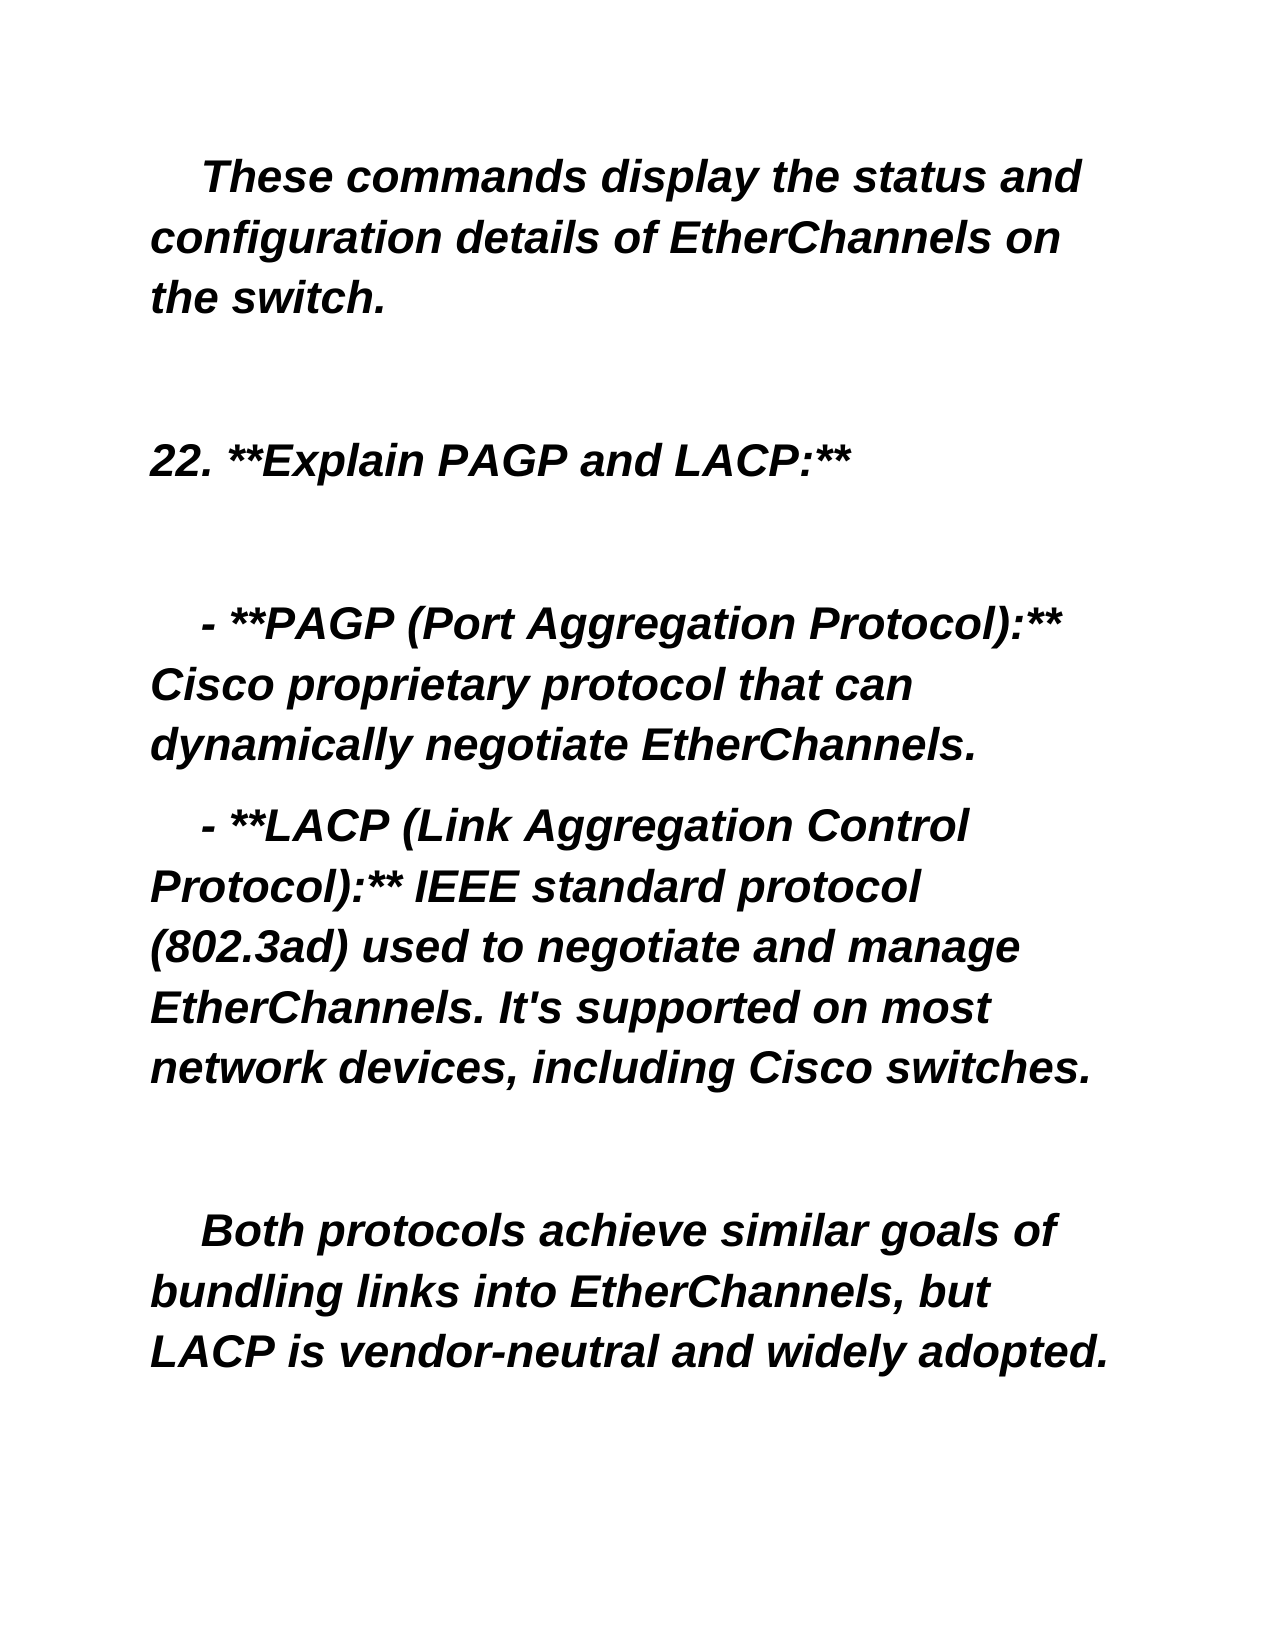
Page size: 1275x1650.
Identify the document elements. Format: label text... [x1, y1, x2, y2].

text - **PAGP (Port Aggregation Protocol):** Cisco proprietary protocol that can dynamically negotiate EtherChannels. [150, 596, 1125, 770]
text 22. **Explain PAGP and LACP:** [150, 434, 1125, 486]
text - **LACP (Link Aggregation Control Protocol):** IEEE standard protocol (802.3ad) used to negotiate and manage EtherChannels. It's supported on most network devices, including Cisco switches. [150, 799, 1125, 1094]
text Both protocols achieve similar goals of bundling links into EtherChannels, but LACP is vendor-neutral and widely adopted. [150, 1204, 1125, 1377]
text These commands display the status and configuration details of EtherChannels on the switch. [150, 150, 1125, 324]
